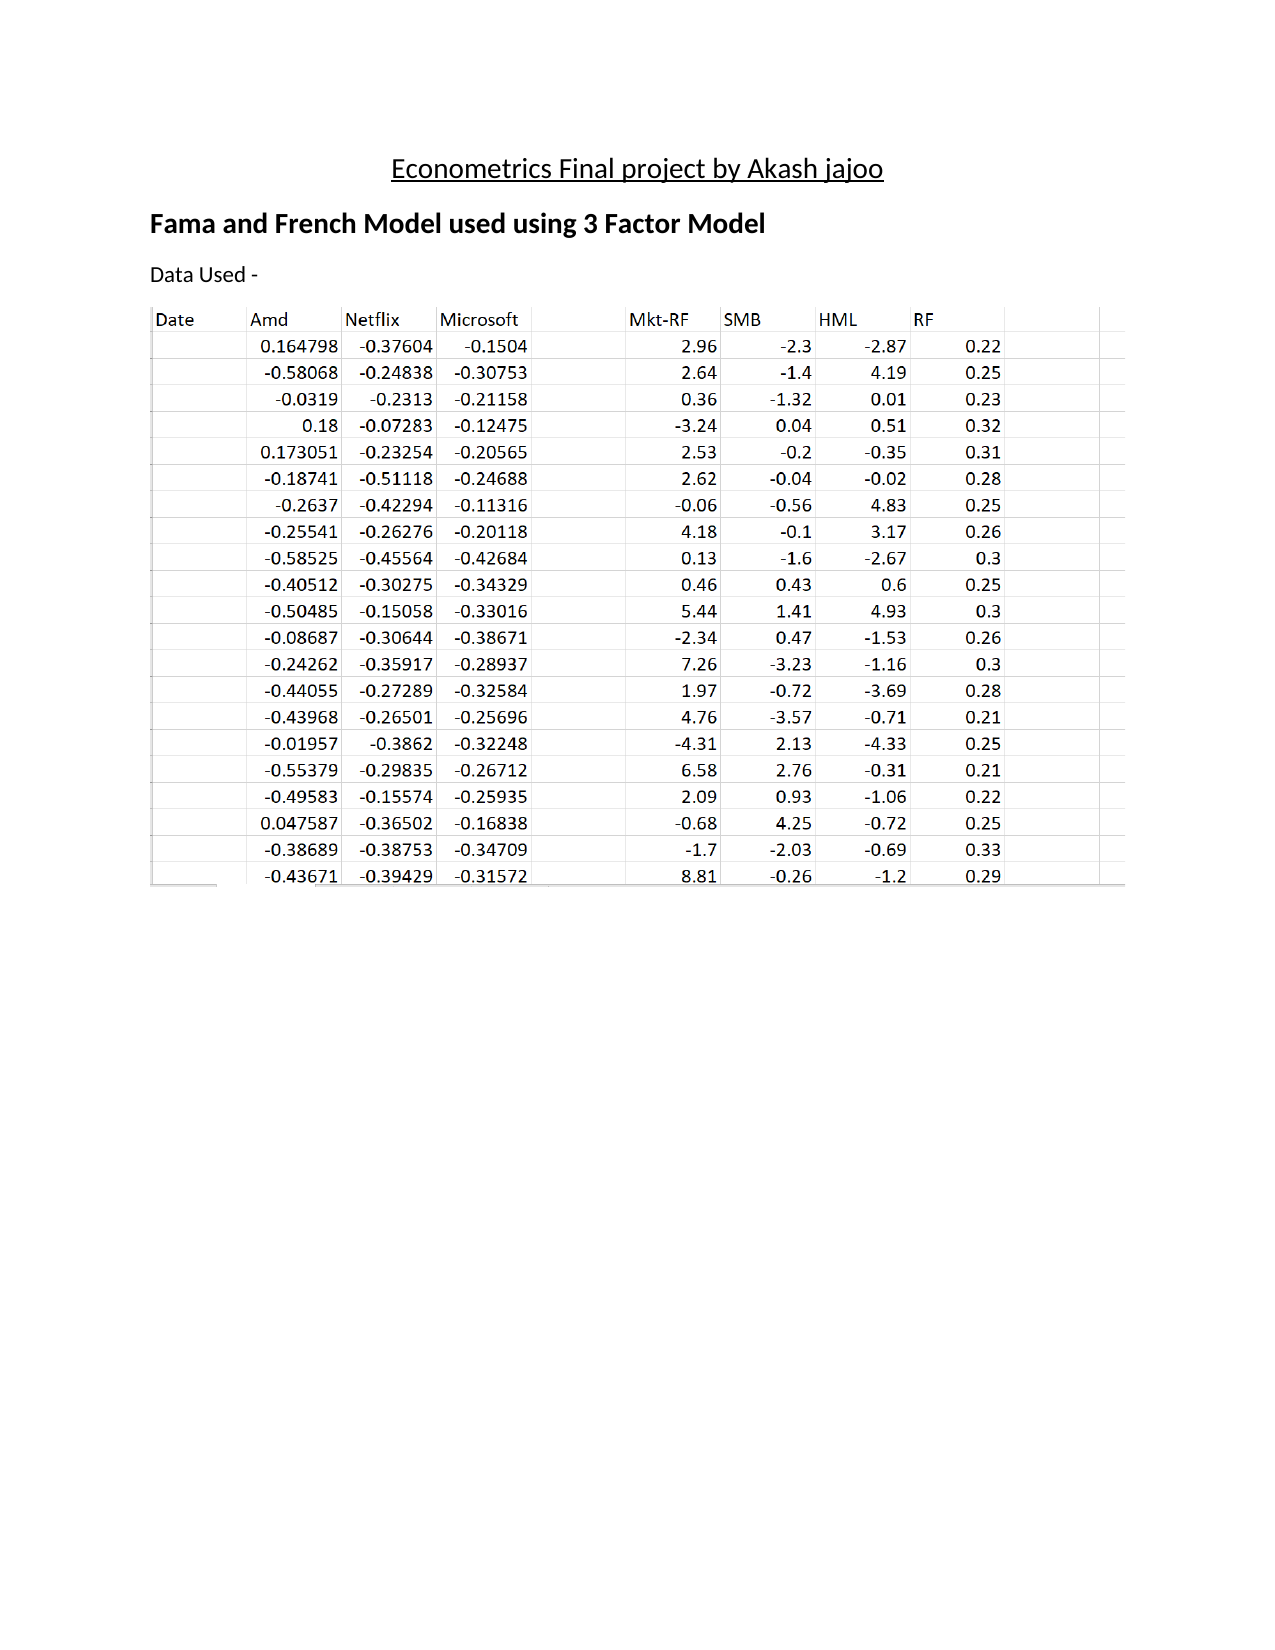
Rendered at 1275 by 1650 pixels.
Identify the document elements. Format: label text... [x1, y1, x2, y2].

text Data Used - [150, 260, 1125, 288]
text Econometrics Final project by Akash jajoo [150, 150, 1125, 186]
text Fama and French Model used using 3 Factor Model [150, 205, 1125, 241]
picture [150, 307, 1125, 887]
